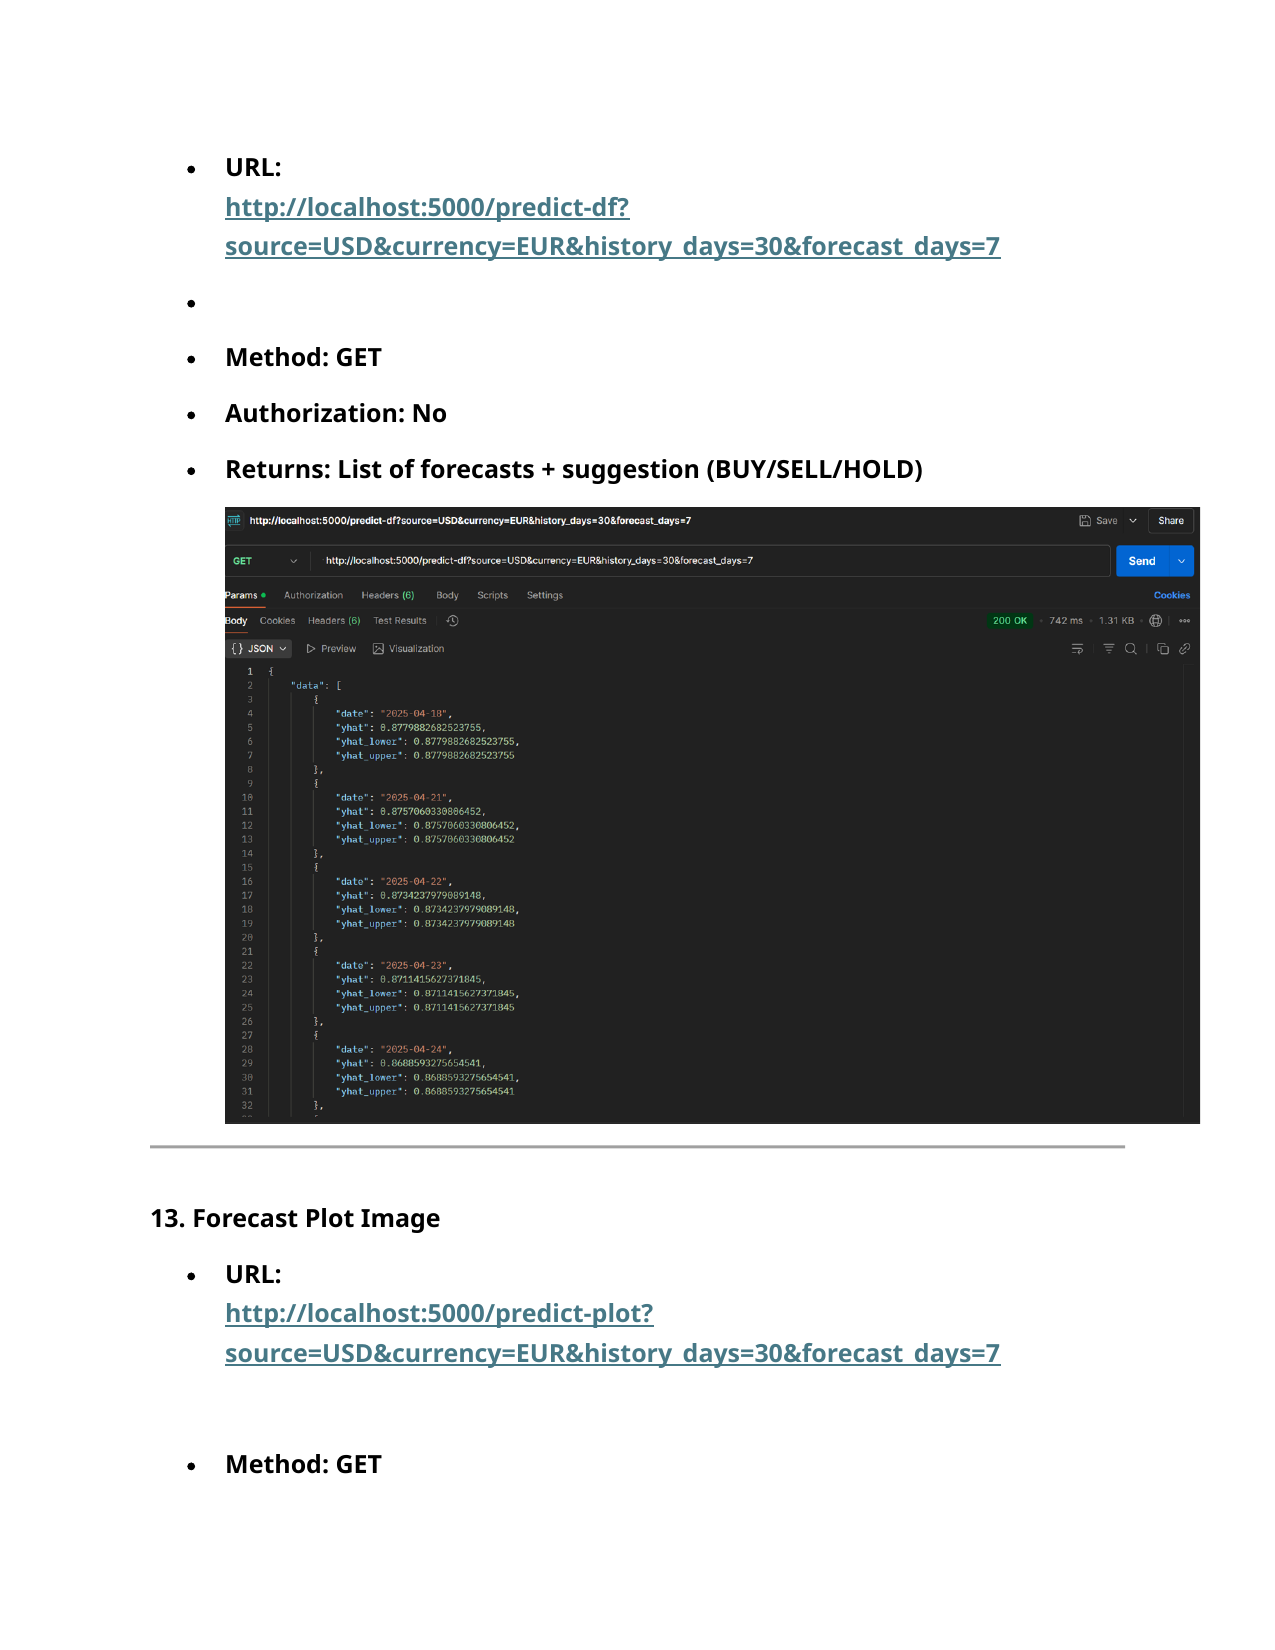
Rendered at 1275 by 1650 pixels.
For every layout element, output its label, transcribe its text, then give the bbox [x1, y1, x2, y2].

list Method: GET [187, 340, 1125, 374]
list Returns: List of forecasts + suggestion (BUY/SELL/HOLD) [187, 452, 1125, 486]
picture [225, 507, 1200, 1124]
list Method: GET [187, 1447, 1125, 1481]
text 13. Forecast Plot Image [150, 1201, 1125, 1235]
list URL: http://localhost:5000/predict-plot?source=USD&currency=EUR&history_days=30&forecast_days=7 [187, 1257, 1125, 1369]
list Authorization: No [187, 396, 1125, 430]
list URL: http://localhost:5000/predict-df?source=USD&currency=EUR&history_days=30&forecast_days=7 [187, 150, 1125, 262]
